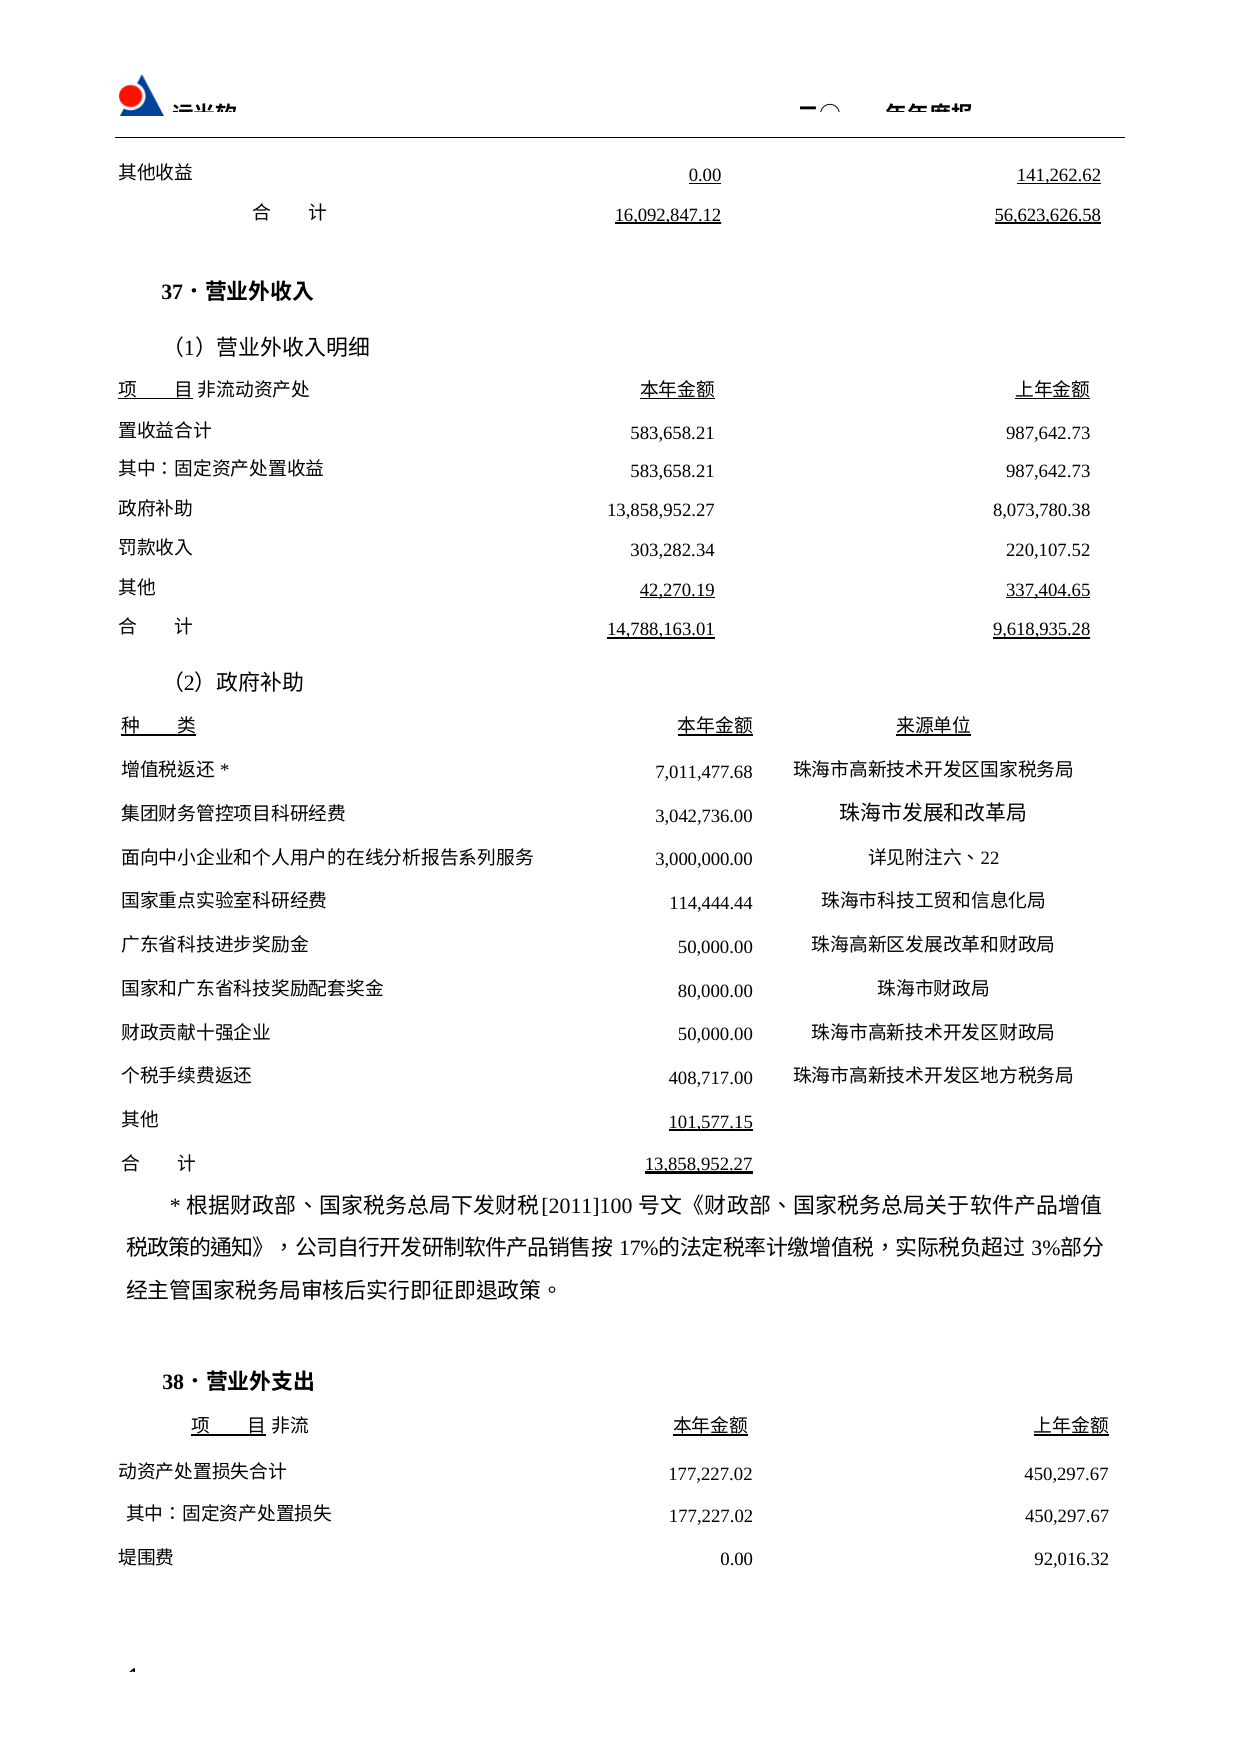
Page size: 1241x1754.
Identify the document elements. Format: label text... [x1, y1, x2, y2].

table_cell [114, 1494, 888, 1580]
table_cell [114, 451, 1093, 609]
text 38．营业外支出 [162, 1366, 895, 1396]
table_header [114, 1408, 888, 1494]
text （1）营业外收入明细 [162, 332, 895, 362]
text 合 计 13,858,952.27 [121, 1150, 895, 1176]
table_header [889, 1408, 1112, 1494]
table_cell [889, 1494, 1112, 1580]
text 37．营业外收入 [161, 276, 895, 306]
picture [118, 74, 164, 116]
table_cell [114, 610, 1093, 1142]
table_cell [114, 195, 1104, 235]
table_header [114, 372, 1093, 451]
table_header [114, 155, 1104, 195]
text * 根据财政部、国家税务总局下发财税[2011]100 号文《财政部、国家税务总局关于软件产品增值 税政策的通知》，公司自行开发研制软件产品销售按 17%的法定税率计缴增值税，实际税负超过 3%部分 经主管国家税务局审核后实行即征即退政策。 [126, 1190, 1104, 1304]
